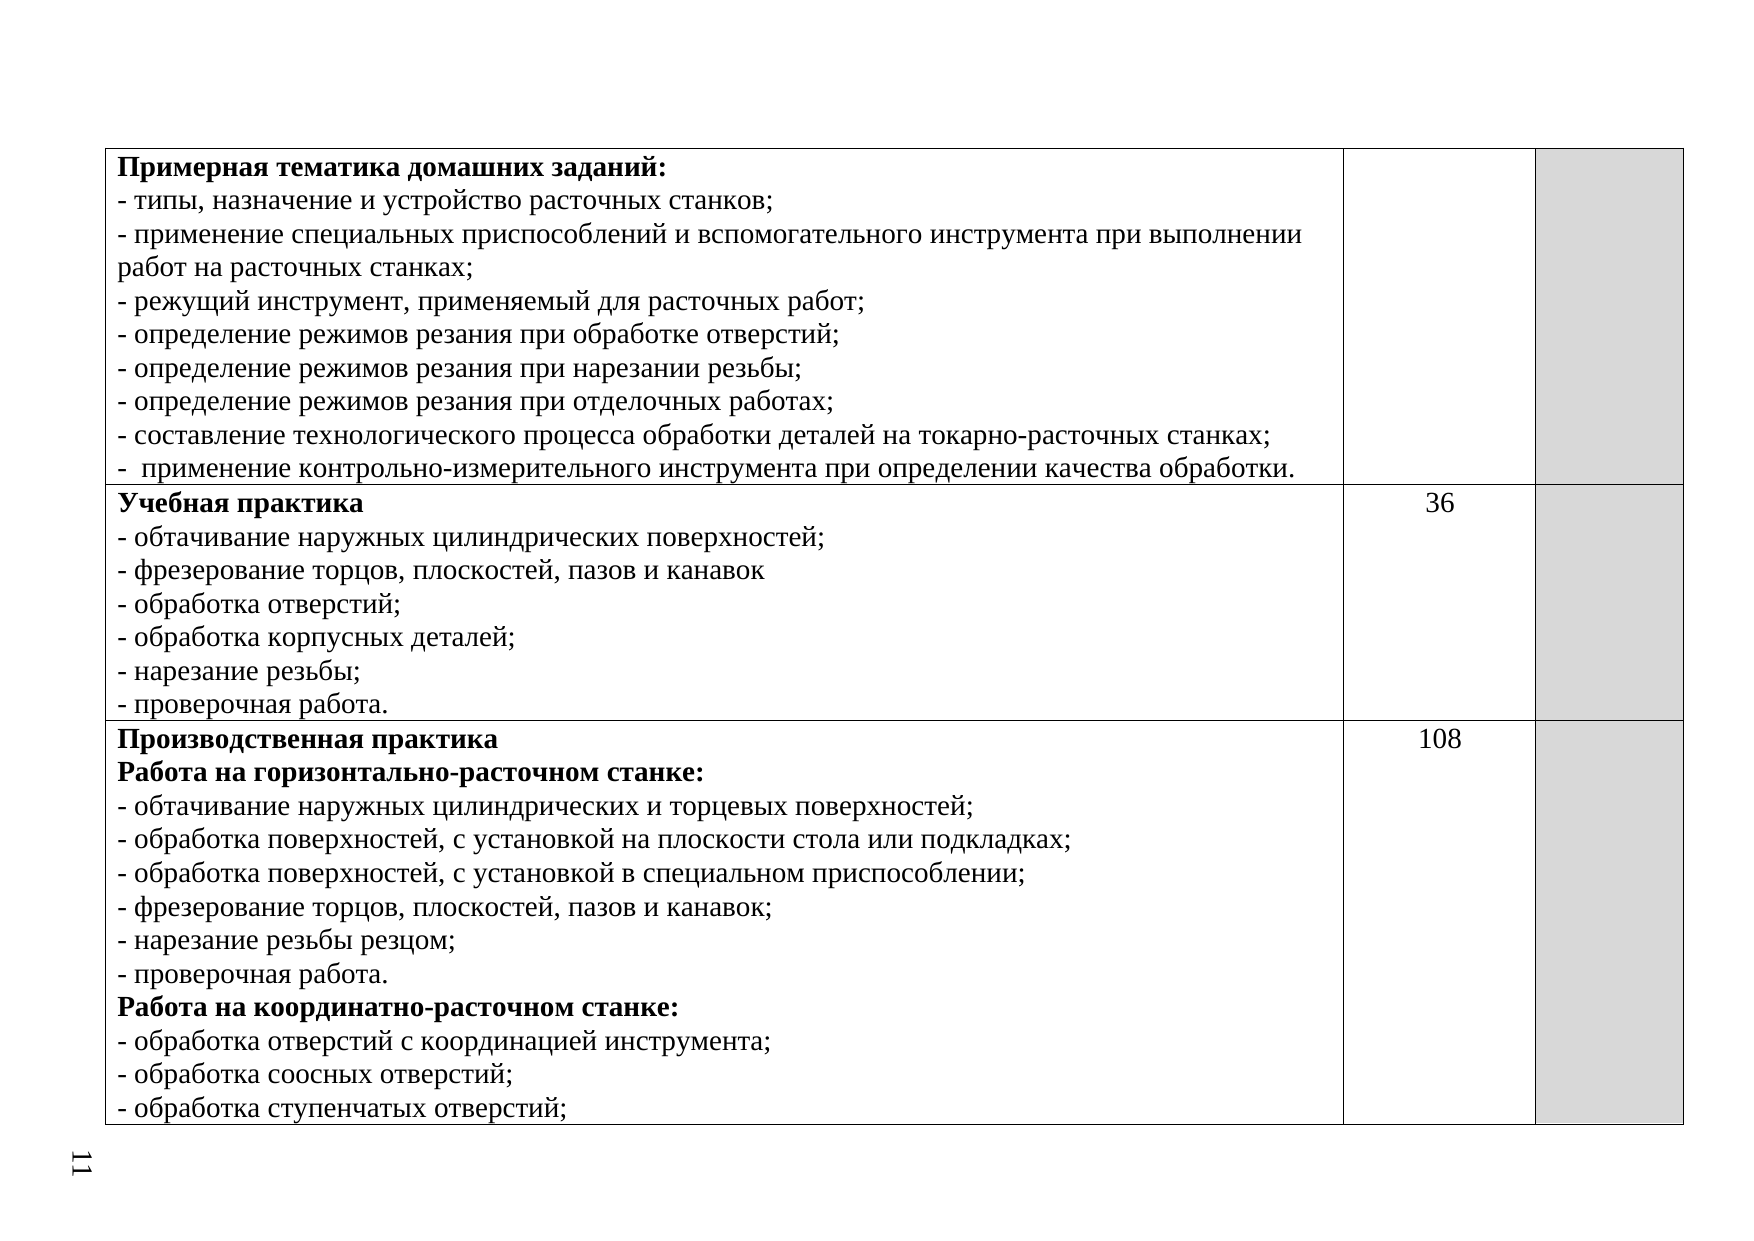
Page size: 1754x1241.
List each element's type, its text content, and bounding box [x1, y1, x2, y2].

table_cell Учебная практика - обтачивание наружных цилиндрических поверхностей; - фрезерование торцов, плоскостей, пазов и канавок - обработка отверстий; - обработка корпусных деталей; - нарезание резьбы; - проверочная работа. [106, 485, 1343, 720]
table_cell 108 [1344, 721, 1535, 1123]
table_cell [1536, 721, 1683, 1123]
table_cell [1536, 149, 1683, 484]
table_cell Примерная тематика домашних заданий: - типы, назначение и устройство расточных станков; - применение специальных приспособлений и вспомогательного инструмента при выполнении работ на расточных станках; - режущий инструмент, применяемый для расточных работ; - определение режимов резания при обработке отверстий; - определение режимов резания при нарезании резьбы; - определение режимов резания при отделочных работах; - составление технологического процесса обработки деталей на токарно-расточных станках; - применение контрольно-измерительного инструмента при определении качества обработки. [106, 149, 1343, 484]
table_cell Производственная практика Работа на горизонтально-расточном станке: - обтачивание наружных цилиндрических и торцевых поверхностей; - обработка поверхностей, с установкой на плоскости стола или подкладках; - обработка поверхностей, с установкой в специальном приспособлении; - фрезерование торцов, плоскостей, пазов и канавок; - нарезание резьбы резцом; - проверочная работа. Работа на координатно-расточном станке: - обработка отверстий с координацией инструмента; - обработка соосных отверстий; - обработка ступенчатых отверстий; [106, 721, 1343, 1123]
table_cell [1344, 149, 1535, 484]
table_cell 36 [1344, 485, 1535, 720]
table_cell [1536, 485, 1683, 720]
